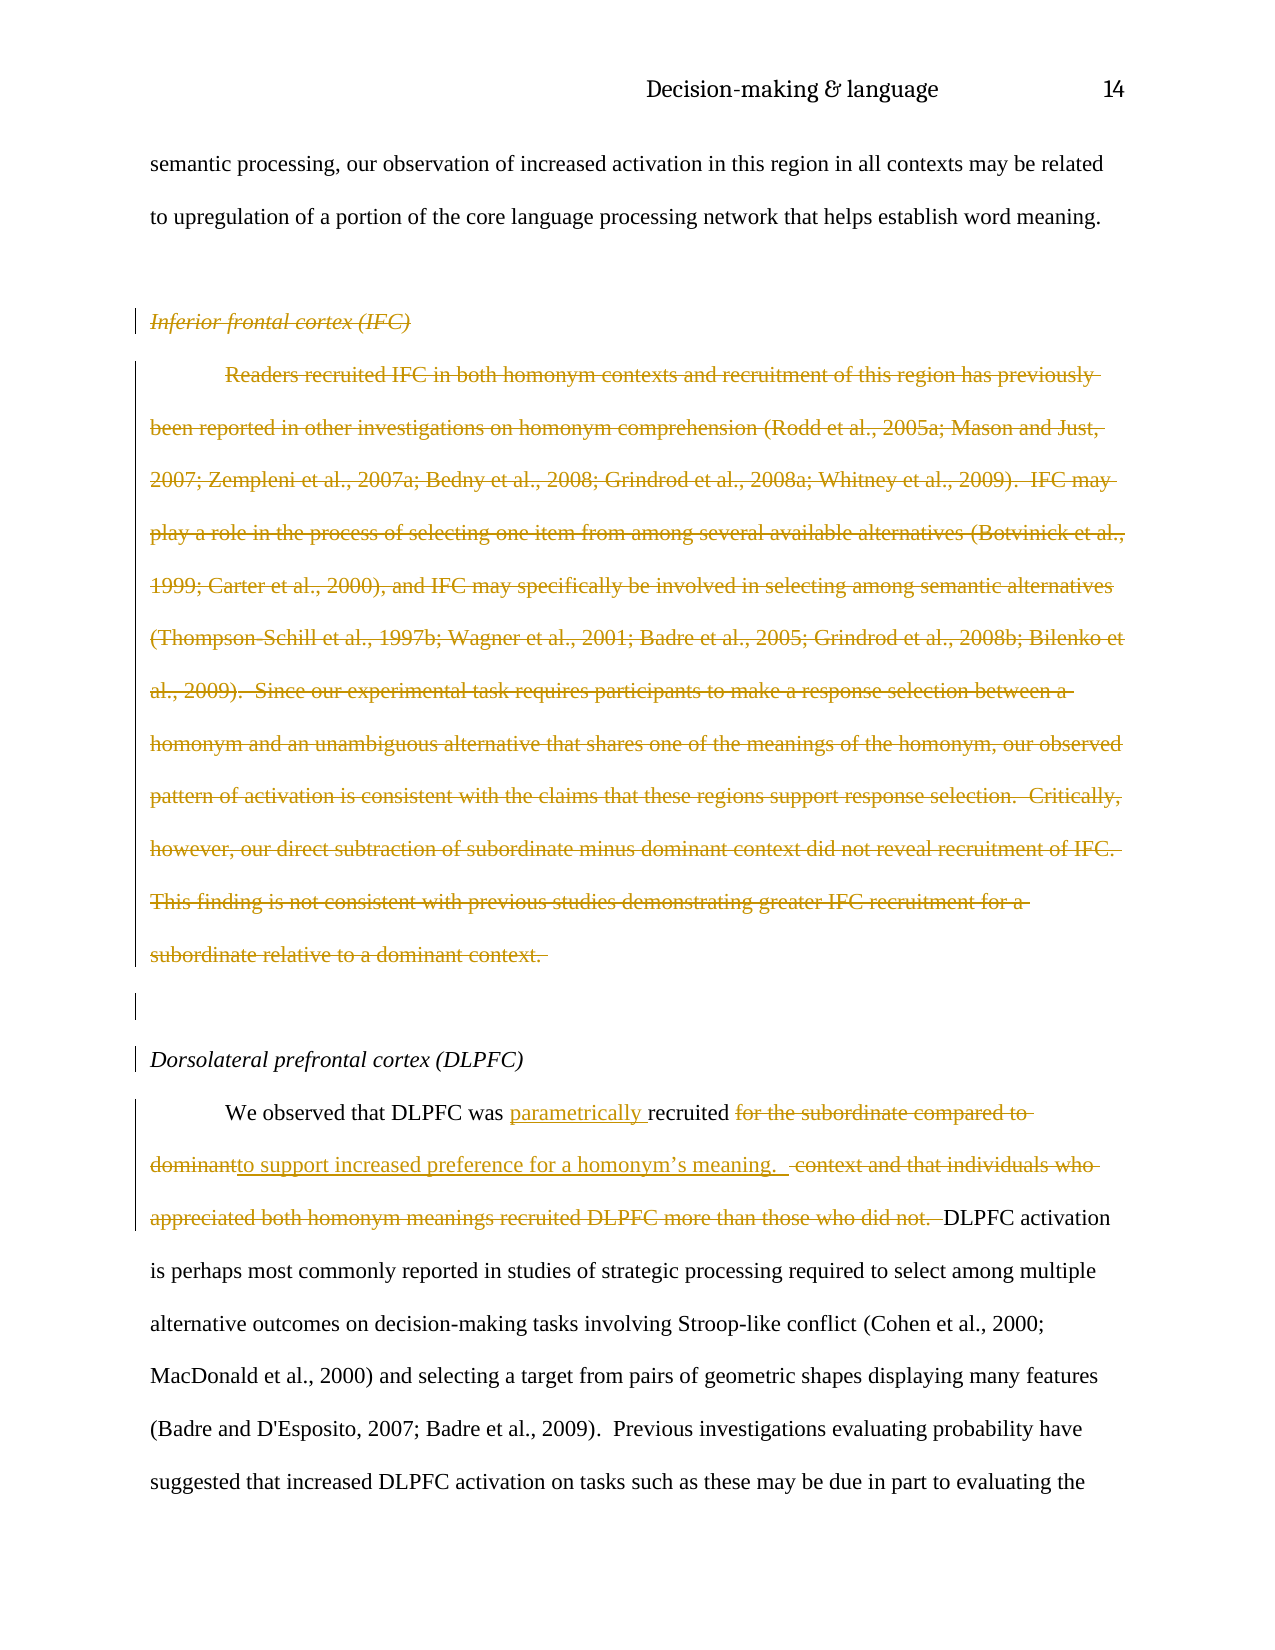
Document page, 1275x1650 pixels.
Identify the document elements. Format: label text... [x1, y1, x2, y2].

text Dorsolateral prefrontal cortex (DLPFC) [150, 1046, 1125, 1072]
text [150, 1099, 1125, 1494]
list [150, 150, 1125, 229]
